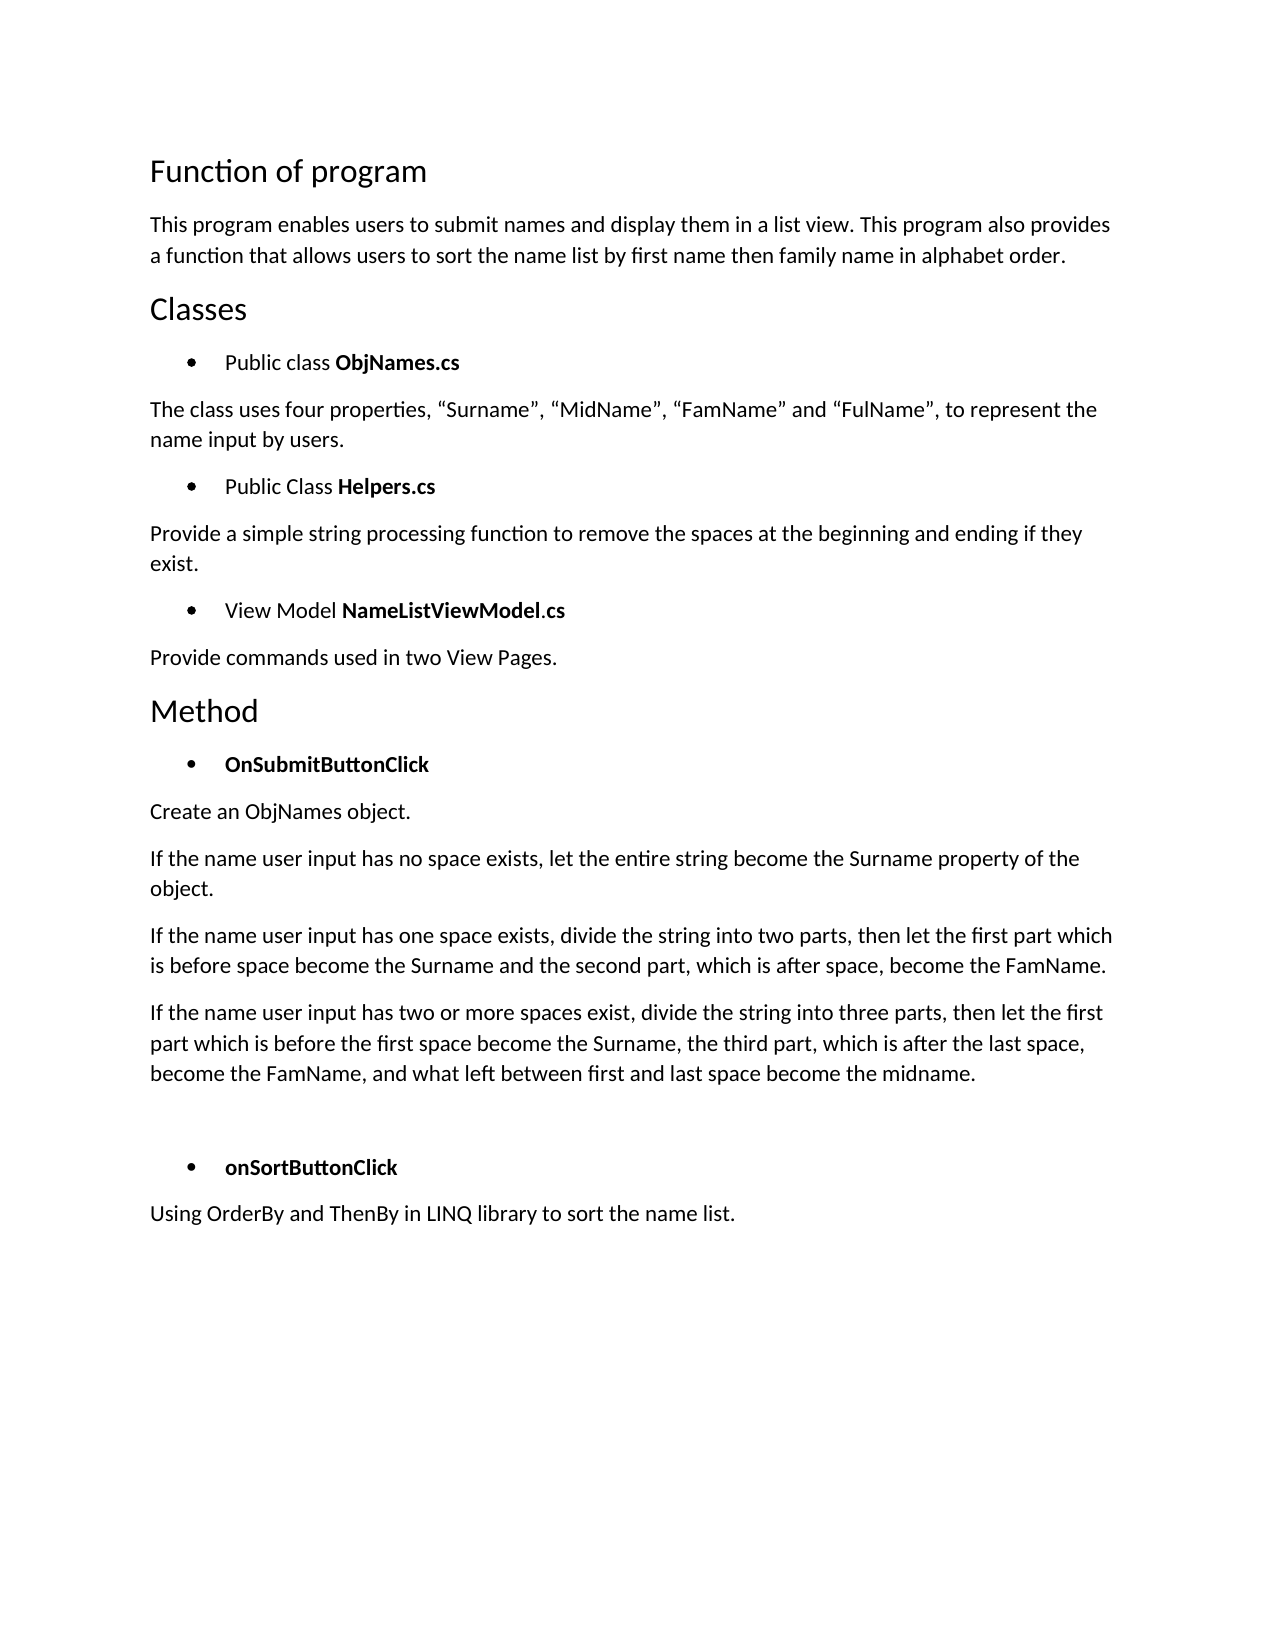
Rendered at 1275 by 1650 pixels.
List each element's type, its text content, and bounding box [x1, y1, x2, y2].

text Create an ObjNames object. [150, 797, 1125, 826]
text The class uses four properties, “Surname”, “MidName”, “FamName” and “FulName”, to represent the name input by users. [150, 395, 1125, 453]
text This program enables users to submit names and display them in a list view. This program also provides a function that allows users to sort the name list by first name then family name in alphabet order. [150, 211, 1125, 269]
text Function of program [150, 150, 1125, 191]
list Public class ObjNames.cs [187, 348, 1125, 376]
text Method [150, 690, 1125, 731]
text Using OrderBy and ThenBy in LINQ library to sort the name list. [150, 1199, 1125, 1228]
text If the name user input has no space exists, let the entire string become the Surname property of the object. [150, 844, 1125, 903]
list Public Class Helpers.cs [187, 472, 1125, 500]
text If the name user input has two or more spaces exist, divide the string into three parts, then let the first part which is before the first space become the Surname, the third part, which is after the last space, become the FamName, and what left between first and last space become the midname. [150, 998, 1125, 1087]
list OnSubmitButtonClick [187, 751, 1125, 779]
list View Model NameListViewModel.cs [187, 596, 1125, 624]
list onSortButtonClick [187, 1153, 1125, 1181]
text Classes [150, 288, 1125, 328]
text Provide a simple string processing function to remove the spaces at the beginning and ending if they exist. [150, 519, 1125, 577]
text Provide commands used in two View Pages. [150, 643, 1125, 671]
text If the name user input has one space exists, divide the string into two parts, then let the first part which is before space become the Surname and the second part, which is after space, become the FamName. [150, 921, 1125, 980]
